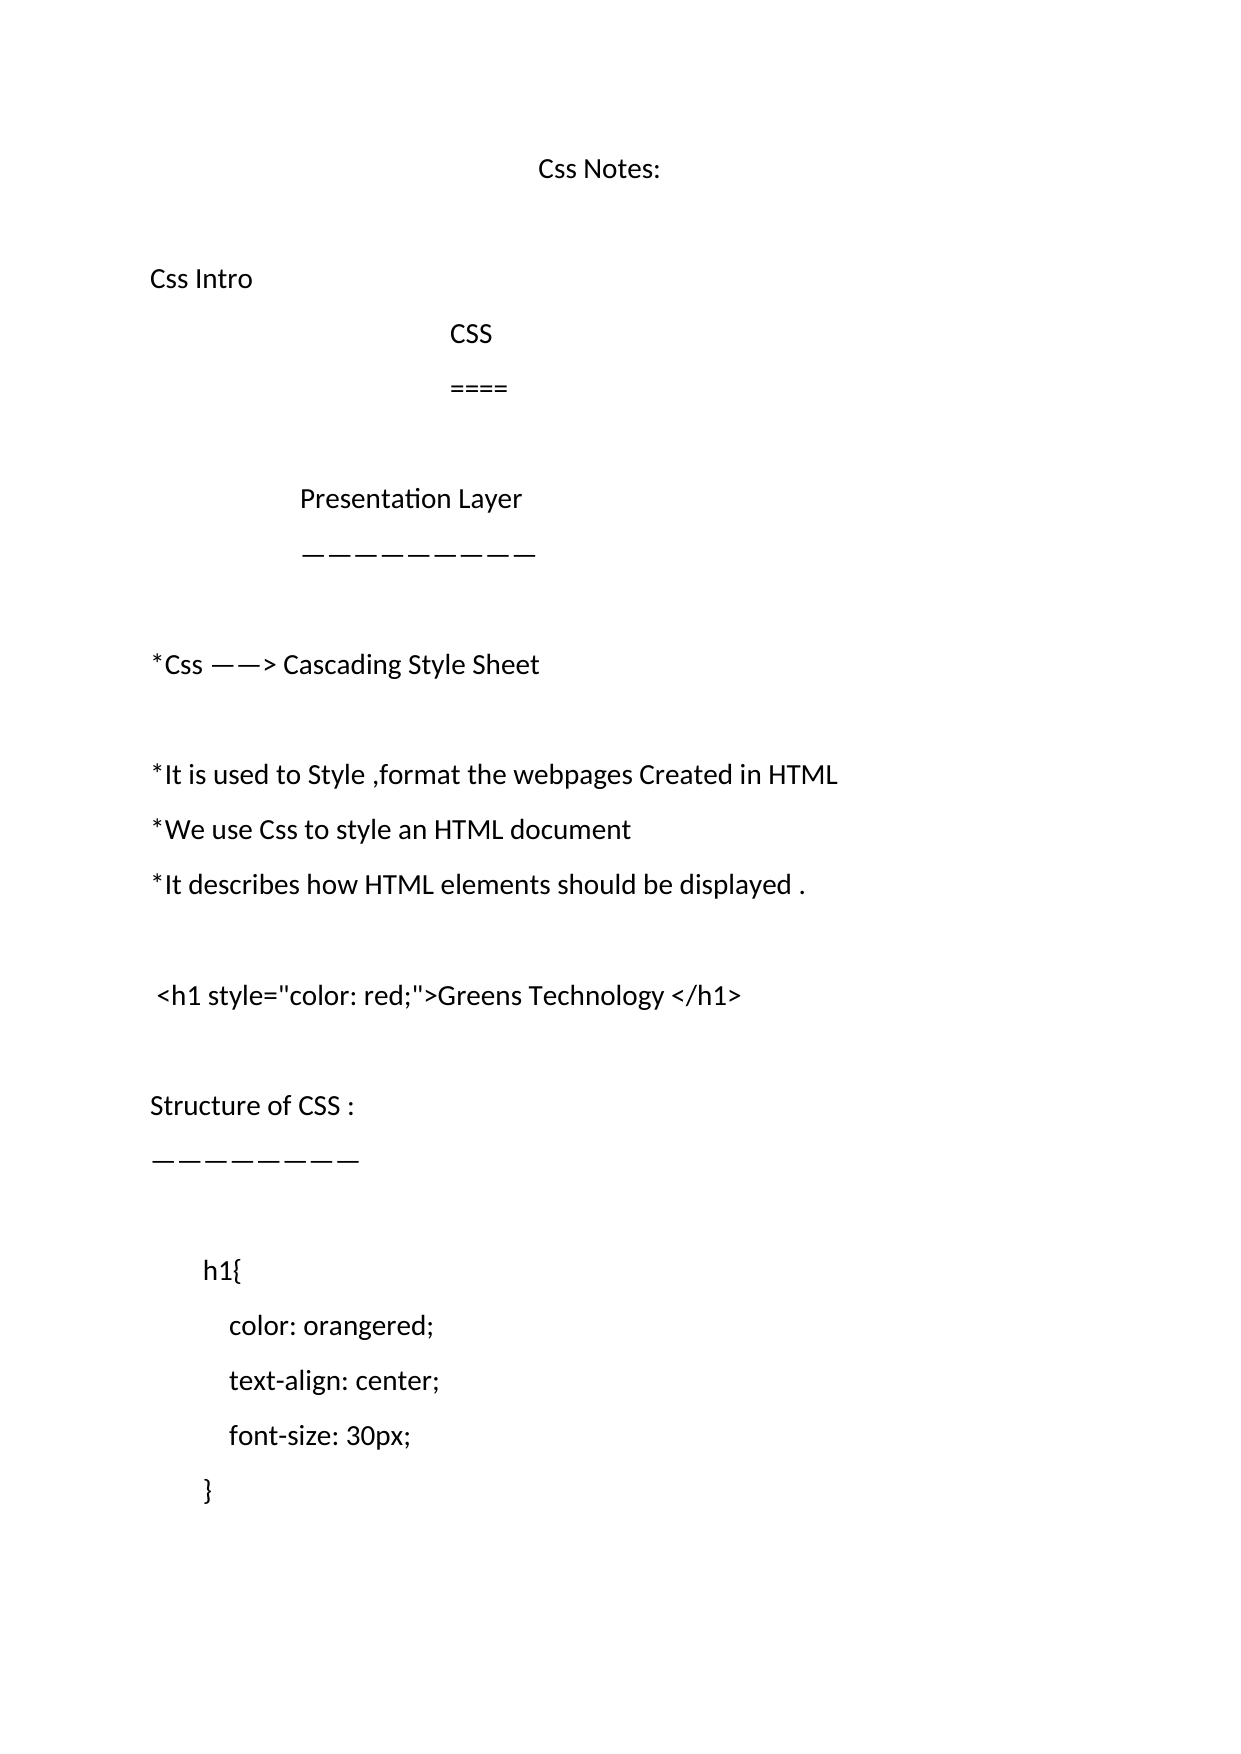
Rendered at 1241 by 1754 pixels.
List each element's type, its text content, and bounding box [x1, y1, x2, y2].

text <h1 style="color: red;">Greens Technology </h1> [150, 977, 1090, 1012]
text color: orangered; [150, 1307, 1090, 1343]
text *It is used to Style ,format the webpages Created in HTML [150, 756, 1090, 792]
text *We use Css to style an HTML document [150, 811, 1090, 847]
text ==== [150, 370, 1090, 406]
text *It describes how HTML elements should be displayed . [150, 866, 1090, 902]
text *Css ——> Cascading Style Sheet [150, 646, 1090, 682]
text font-size: 30px; [150, 1417, 1090, 1453]
text ———————— [150, 1142, 1090, 1177]
text Css Notes: [150, 150, 1090, 186]
text Structure of CSS : [150, 1087, 1090, 1122]
text text-align: center; [150, 1362, 1090, 1398]
text h1{ [150, 1252, 1090, 1288]
text Presentation Layer [150, 481, 1090, 516]
text CSS [150, 315, 1090, 351]
text ————————— [150, 536, 1090, 571]
text Css Intro [150, 260, 1090, 296]
text } [150, 1472, 1090, 1508]
